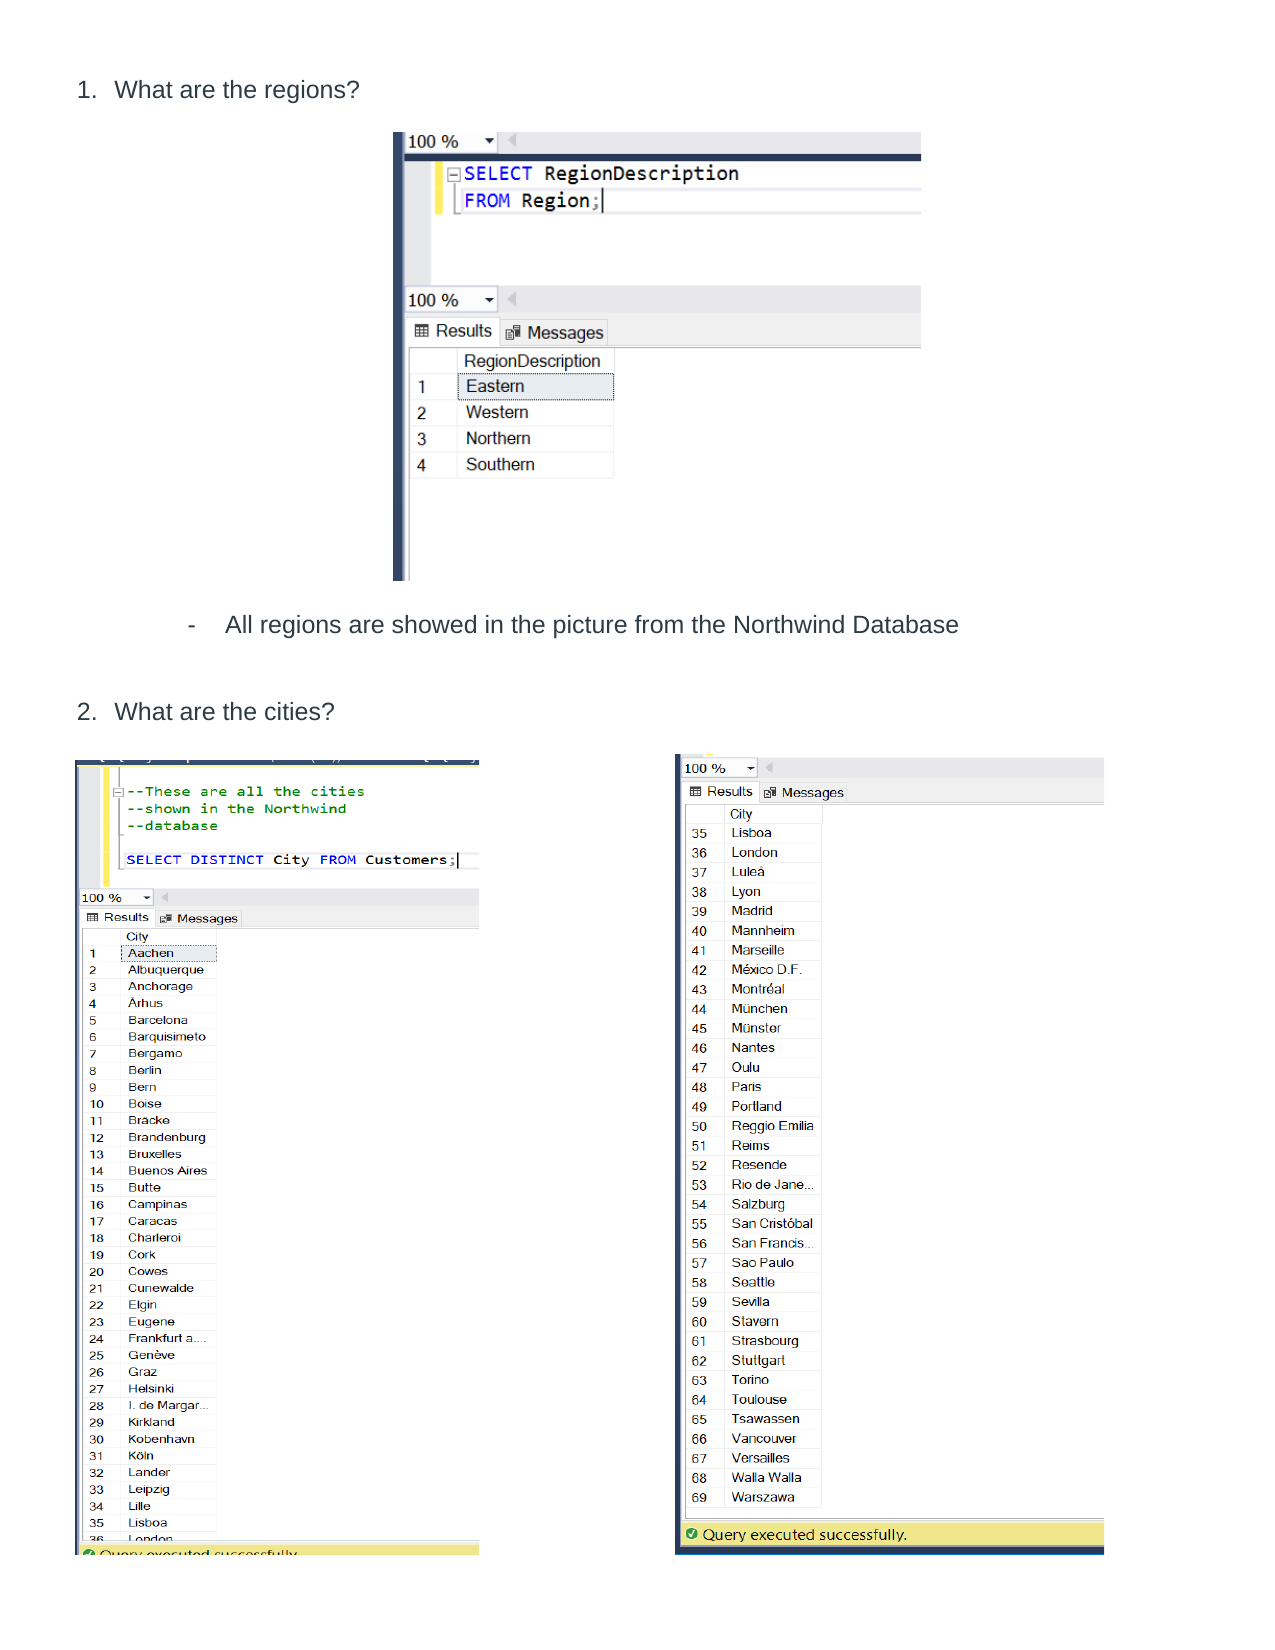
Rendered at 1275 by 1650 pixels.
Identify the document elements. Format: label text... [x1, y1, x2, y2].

picture [75, 760, 480, 1555]
list What are the regions? [77, 75, 1200, 104]
list What are the cities? [77, 697, 1200, 725]
picture [675, 754, 1105, 1555]
list All regions are showed in the picture from the Northwind Database [187, 610, 1200, 639]
picture [393, 132, 922, 581]
